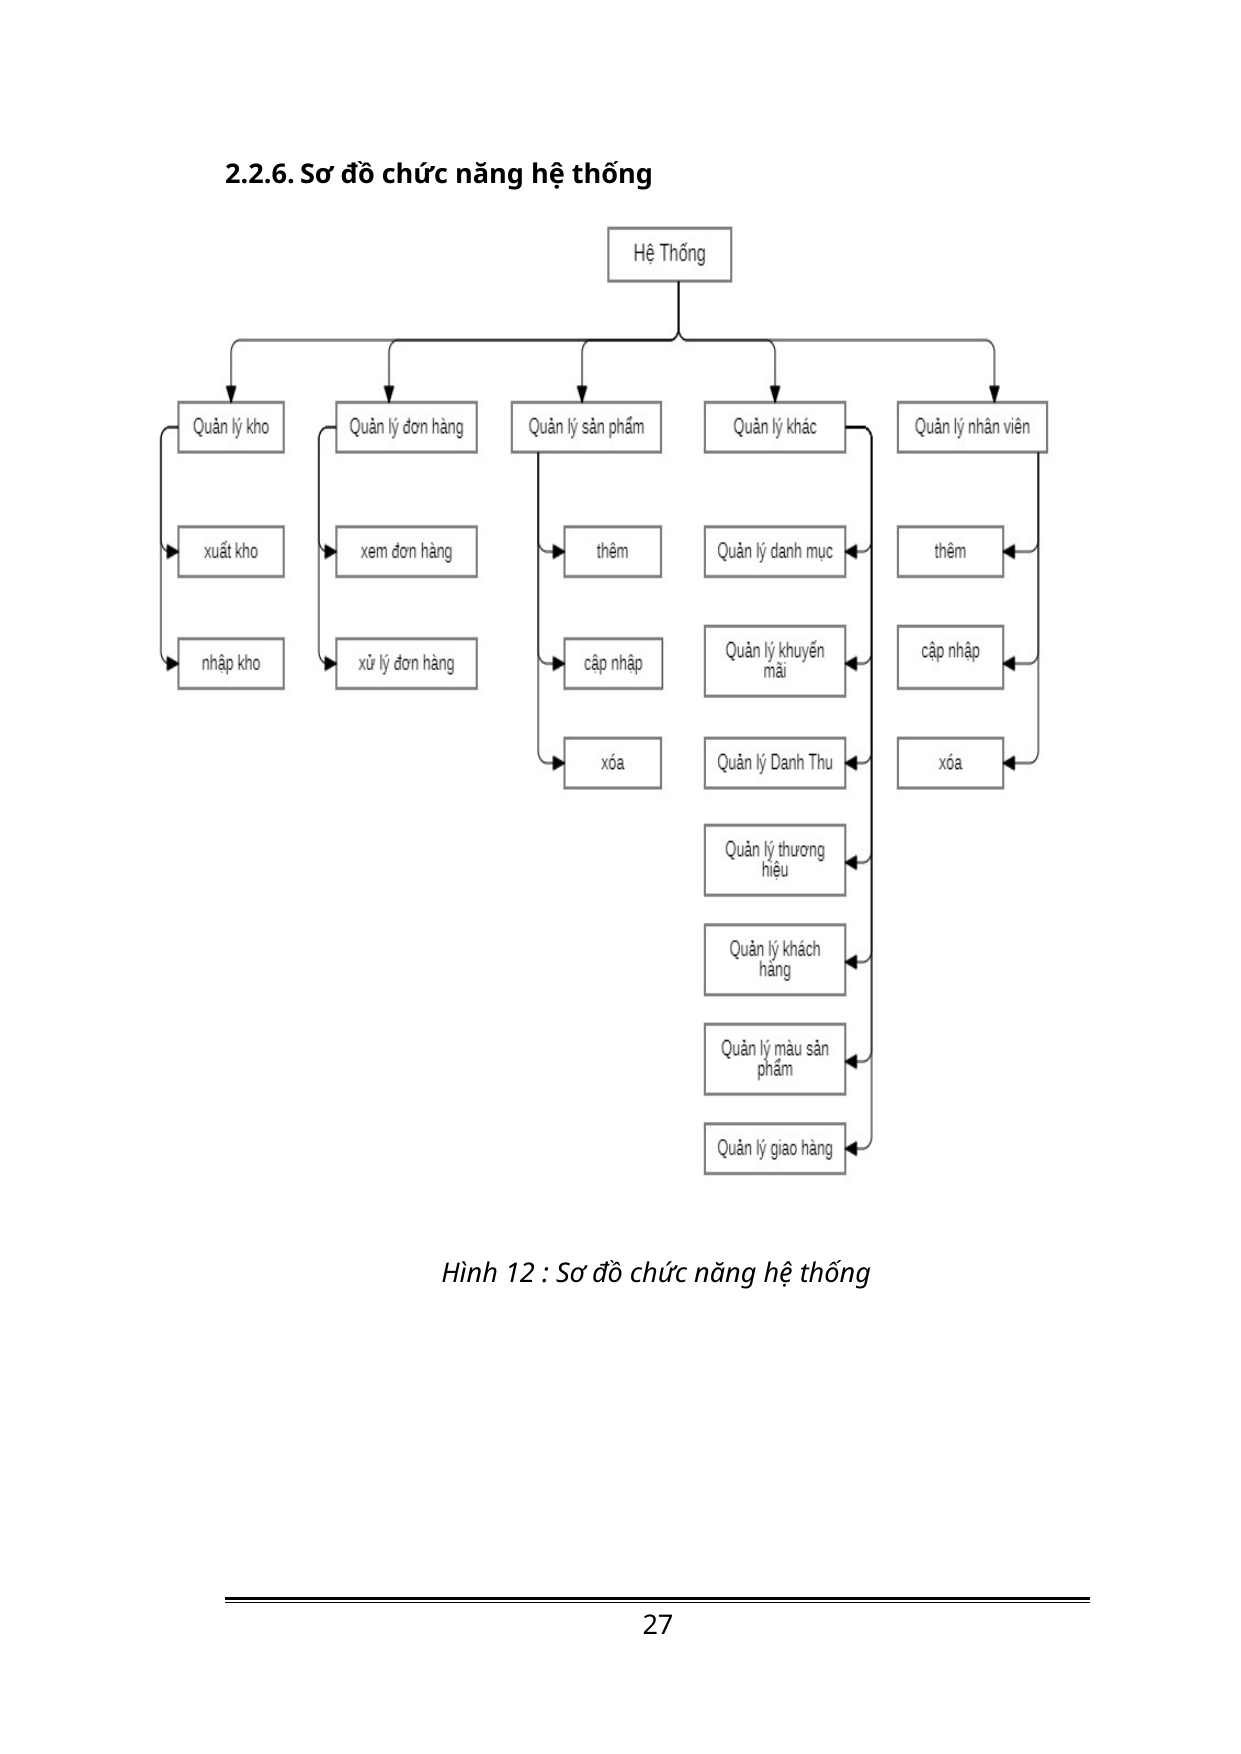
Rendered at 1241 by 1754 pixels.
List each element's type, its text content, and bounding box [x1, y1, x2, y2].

text Hình 12 : Sơ đồ chức năng hệ thống [225, 1253, 1090, 1290]
picture [150, 213, 1090, 1236]
list Sơ đồ chức năng hệ thống [225, 154, 1090, 191]
